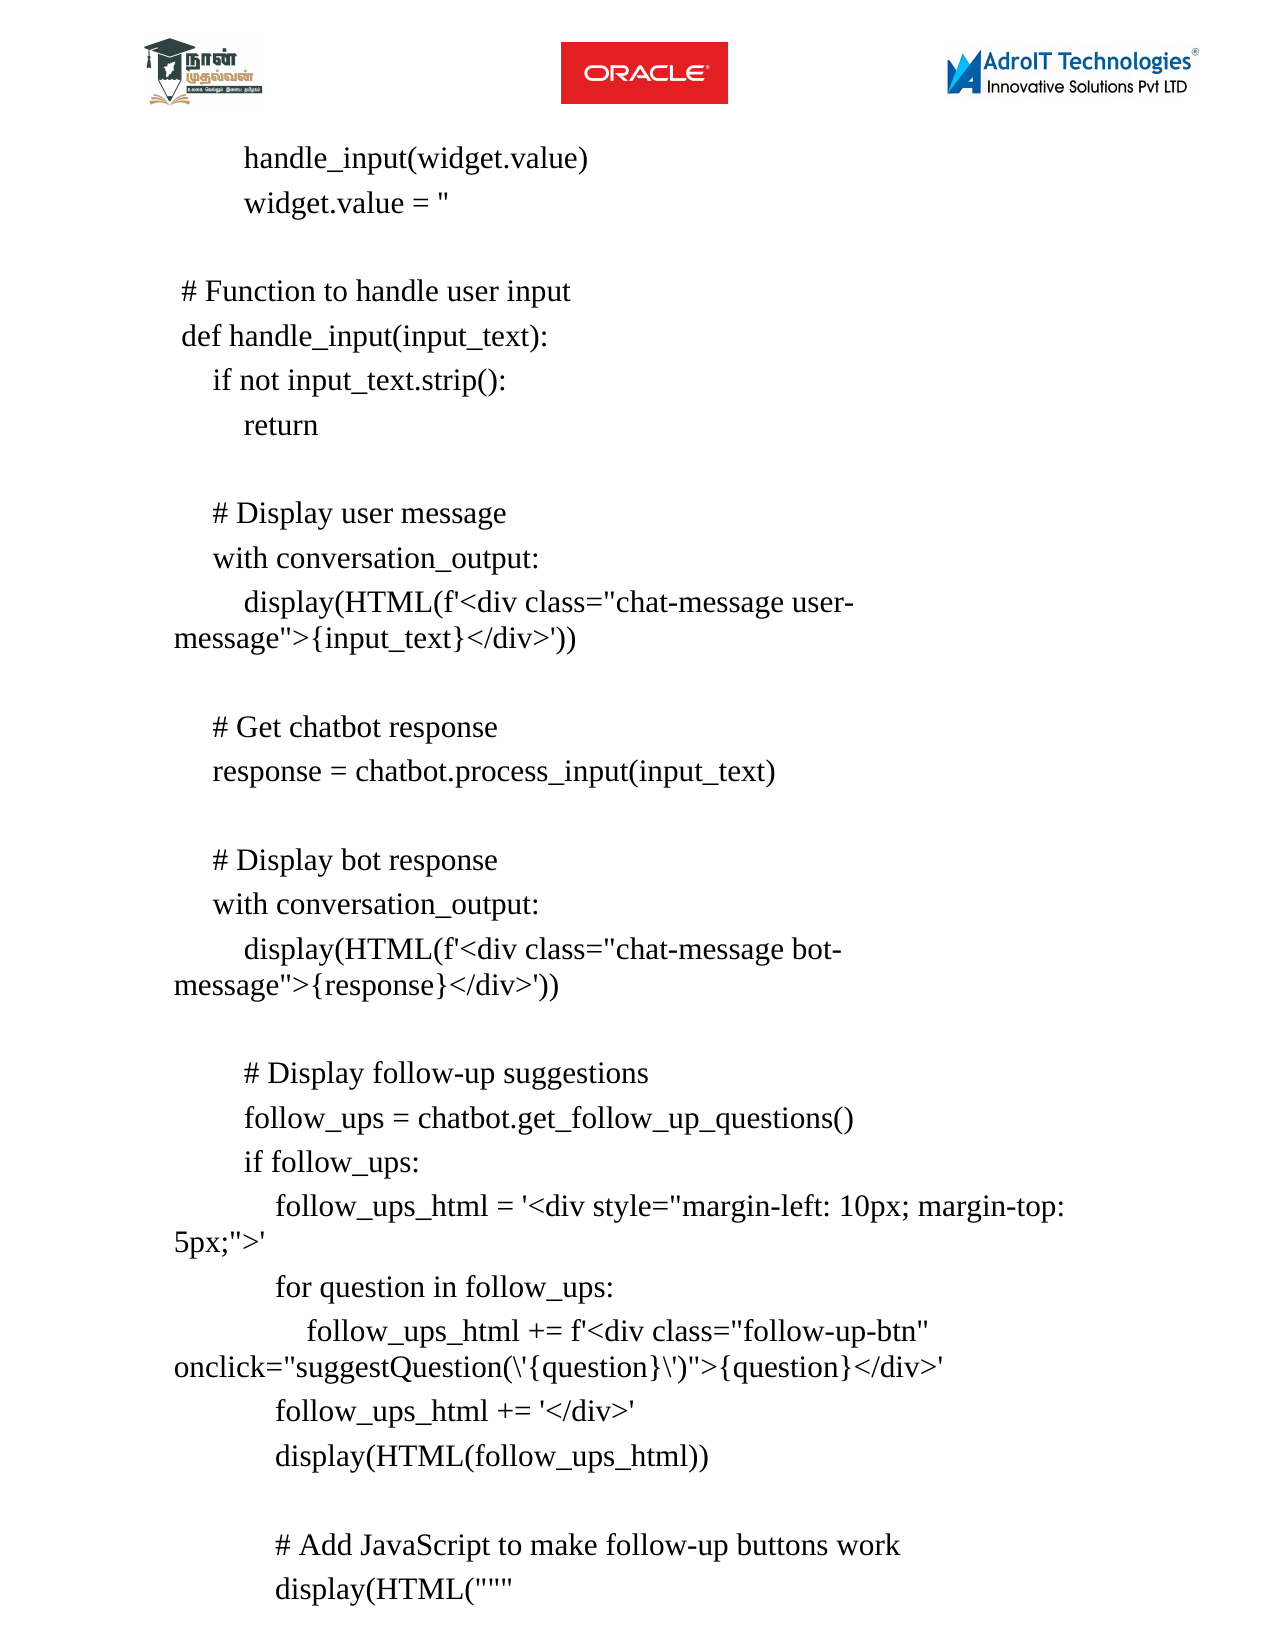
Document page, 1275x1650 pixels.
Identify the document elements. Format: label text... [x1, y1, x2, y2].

subtitle # Function to handle user input [150, 273, 1125, 309]
subtitle if not input_text.strip(): [150, 361, 1125, 397]
subtitle follow_ups = chatbot.get_follow_up_questions() [150, 1099, 1125, 1135]
subtitle widget.value = '' [150, 184, 1125, 220]
subtitle return [150, 406, 1125, 442]
subtitle # Get chatbot response [150, 708, 1125, 744]
subtitle if follow_ups: [150, 1143, 1125, 1179]
subtitle follow_ups_html += f'<div class="follow-up-btn" onclick="suggestQuestion(\'{question}\')">{question}</div>' [150, 1312, 1125, 1384]
picture [561, 42, 729, 104]
subtitle display(HTML(f'<div class="chat-message bot-message">{response}</div>')) [150, 930, 1125, 1002]
subtitle display(HTML(follow_ups_html)) [150, 1437, 1125, 1473]
subtitle display(HTML(f'<div class="chat-message user-message">{input_text}</div>')) [150, 583, 1125, 655]
subtitle # Add JavaScript to make follow-up buttons work [150, 1526, 1125, 1562]
subtitle response = chatbot.process_input(input_text) [150, 752, 1125, 788]
subtitle # Display user message [150, 494, 1125, 531]
subtitle with conversation_output: [150, 539, 1125, 575]
subtitle # Display bot response [150, 841, 1125, 877]
subtitle def handle_input(input_text): [150, 317, 1125, 353]
picture [945, 45, 1200, 99]
subtitle handle_input(widget.value) [150, 139, 1125, 176]
subtitle with conversation_output: [150, 886, 1125, 921]
subtitle follow_ups_html = '<div style="margin-left: 10px; margin-top: 5px;">' [150, 1188, 1125, 1259]
subtitle display(HTML(""" [150, 1570, 1125, 1606]
subtitle # Display follow-up suggestions [150, 1054, 1125, 1091]
picture [143, 38, 263, 107]
subtitle for question in follow_ups: [150, 1268, 1125, 1304]
subtitle follow_ups_html += '</div>' [150, 1393, 1125, 1429]
